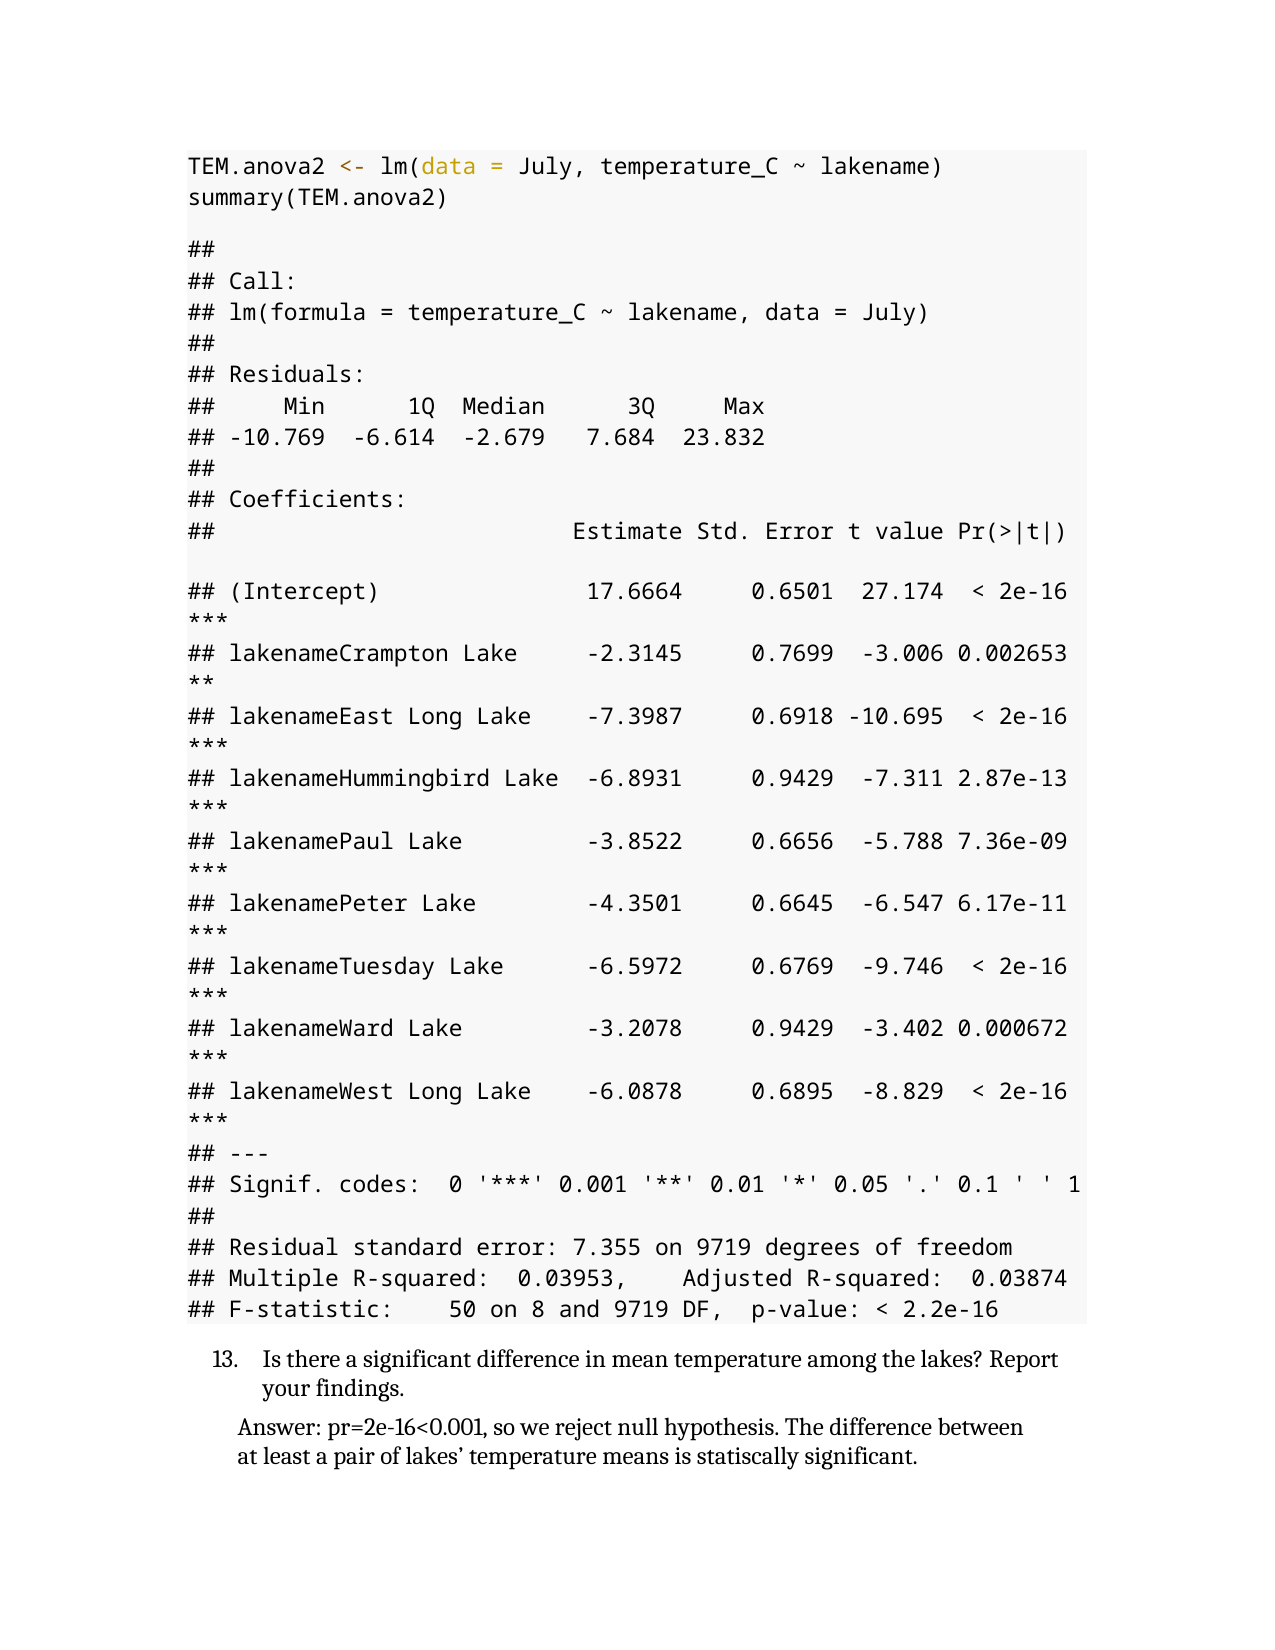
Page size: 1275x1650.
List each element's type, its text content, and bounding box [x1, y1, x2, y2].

text TEM.anova2 <- lm(data = July, temperature_C ~ lakename) summary(TEM.anova2) [449, 150, 1087, 212]
list Is there a significant difference in mean temperature among the lakes? Report your findings. [212, 1345, 1087, 1403]
text Answer: pr=2e-16<0.001, so we reject null hypothesis. The difference between at least a pair of lakes’ temperature means is statiscally significant. [237, 1413, 1037, 1471]
